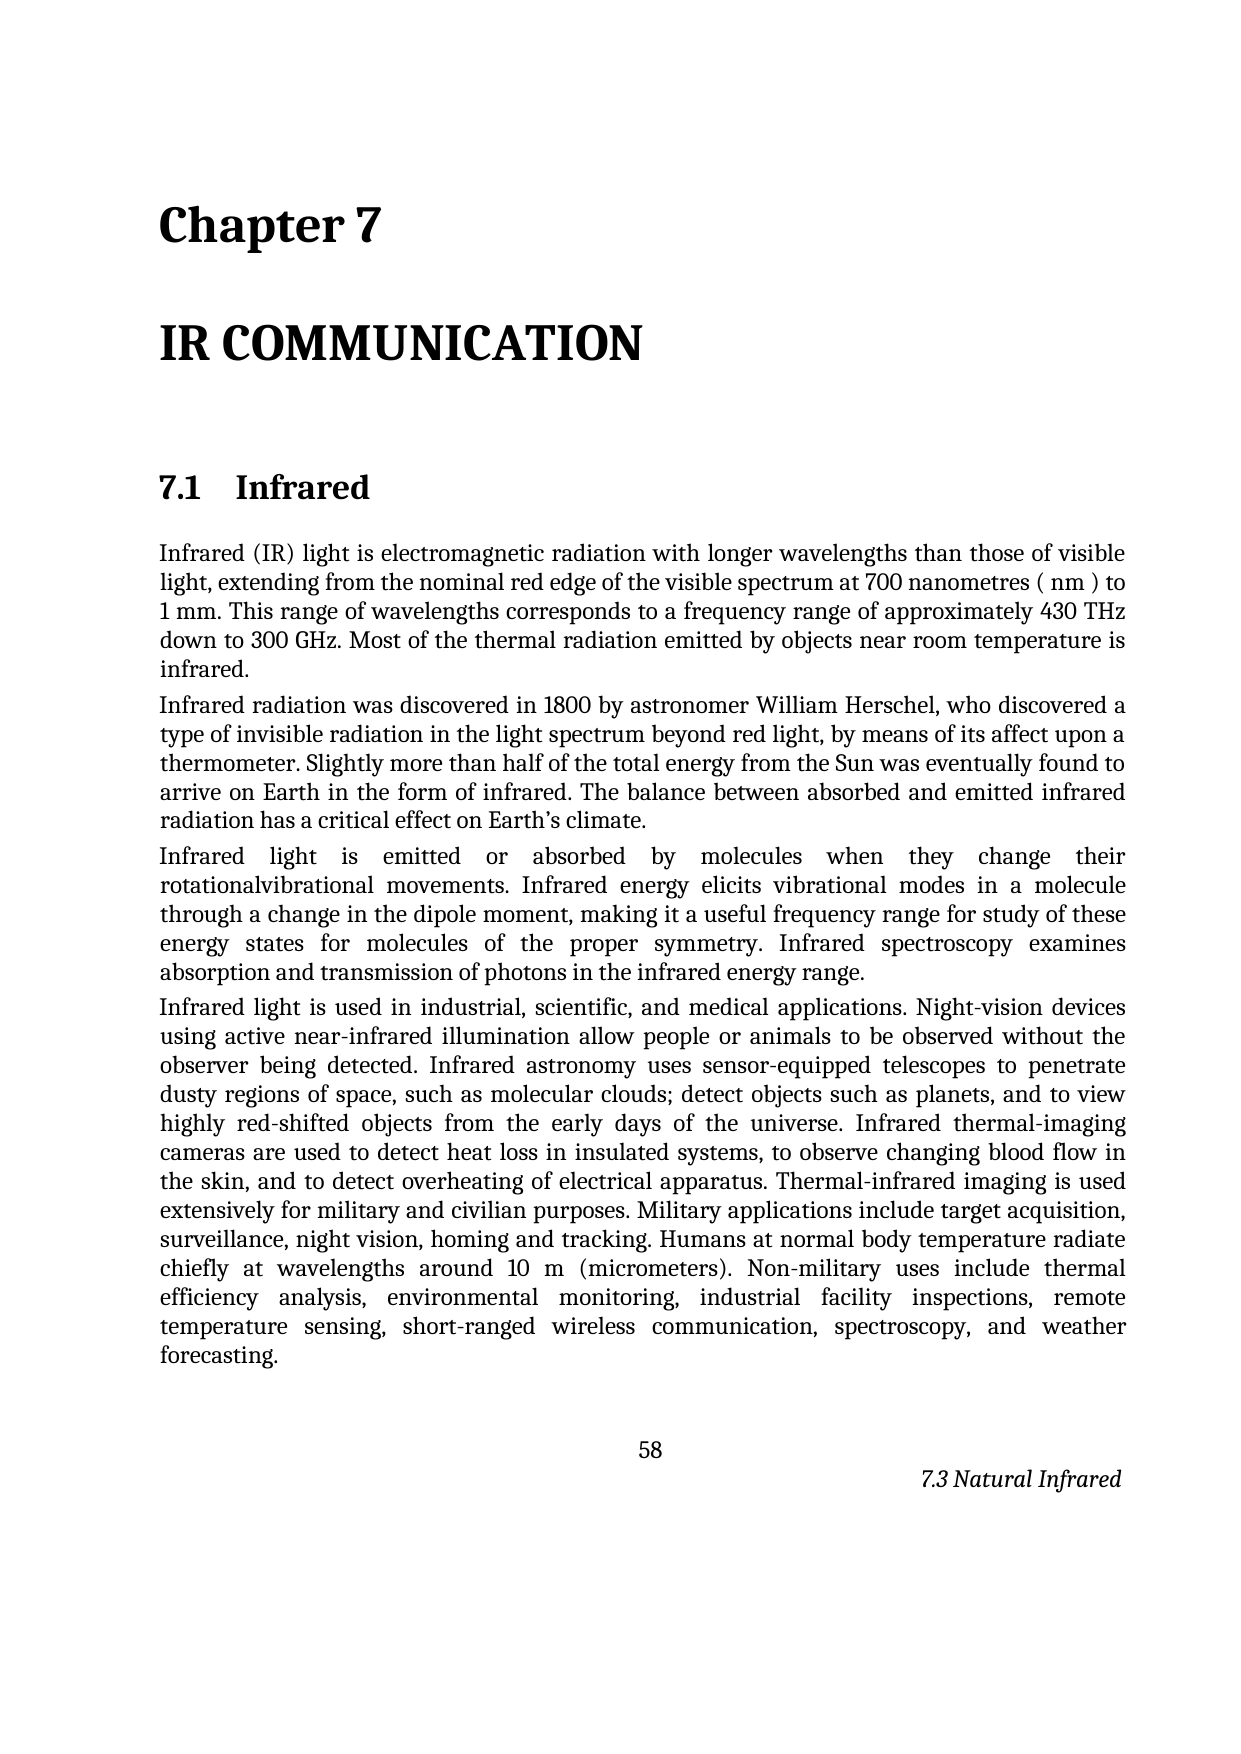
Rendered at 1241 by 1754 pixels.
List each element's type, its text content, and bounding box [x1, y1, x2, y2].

text Infrared light is used in industrial, scientific, and medical applications. Night-vision devices using active near-infrared illumination allow people or animals to be observed without the observer being detected. Infrared astronomy uses sensor-equipped telescopes to penetrate dusty regions of space, such as molecular clouds; detect objects such as planets, and to view highly red-shifted objects from the early days of the universe. Infrared thermal-imaging cameras are used to detect heat loss in insulated systems, to observe changing blood flow in the skin, and to detect overheating of electrical apparatus. Thermal-infrared imaging is used extensively for military and civilian purposes. Military applications include target acquisition, surveillance, night vision, homing and tracking. Humans at normal body temperature radiate chiefly at wavelengths around 10 m (micrometers). Non-military uses include thermal efficiency analysis, environmental monitoring, industrial facility inspections, remote temperature sensing, short-ranged wireless communication, spectroscopy, and weather forecasting. [159, 993, 1127, 1369]
text Infrared radiation was discovered in 1800 by astronomer William Herschel, who discovered a type of invisible radiation in the light spectrum beyond red light, by means of its affect upon a thermometer. Slightly more than half of the total energy from the Sun was eventually found to arrive on Earth in the form of infrared. The balance between absorbed and emitted infrared radiation has a critical effect on Earth’s climate. [159, 691, 1127, 835]
text 58 [173, 1436, 1127, 1464]
subtitle 7.1 Infrared [159, 467, 1127, 508]
text Infrared light is emitted or absorbed by molecules when they change their rotationalvibrational movements. Infrared energy elicits vibrational modes in a molecule through a change in the dipole moment, making it a useful frequency range for study of these energy states for molecules of the proper symmetry. Infrared spectroscopy examines absorption and transmission of photons in the infrared energy range. [159, 842, 1127, 986]
text Chapter 7 [159, 195, 1127, 255]
text Infrared (IR) light is electromagnetic radiation with longer wavelengths than those of visible light, extending from the nominal red edge of the visible spectrum at 700 nanometres ( nm ) to 1 mm. This range of wavelengths corresponds to a frequency range of approximately 430 THz down to 300 GHz. Most of the thermal radiation emitted by objects near room temperature is infrared. [159, 539, 1127, 684]
text IR COMMUNICATION [159, 314, 1127, 373]
text 7.3 Natural Infrared [160, 1465, 1124, 1494]
